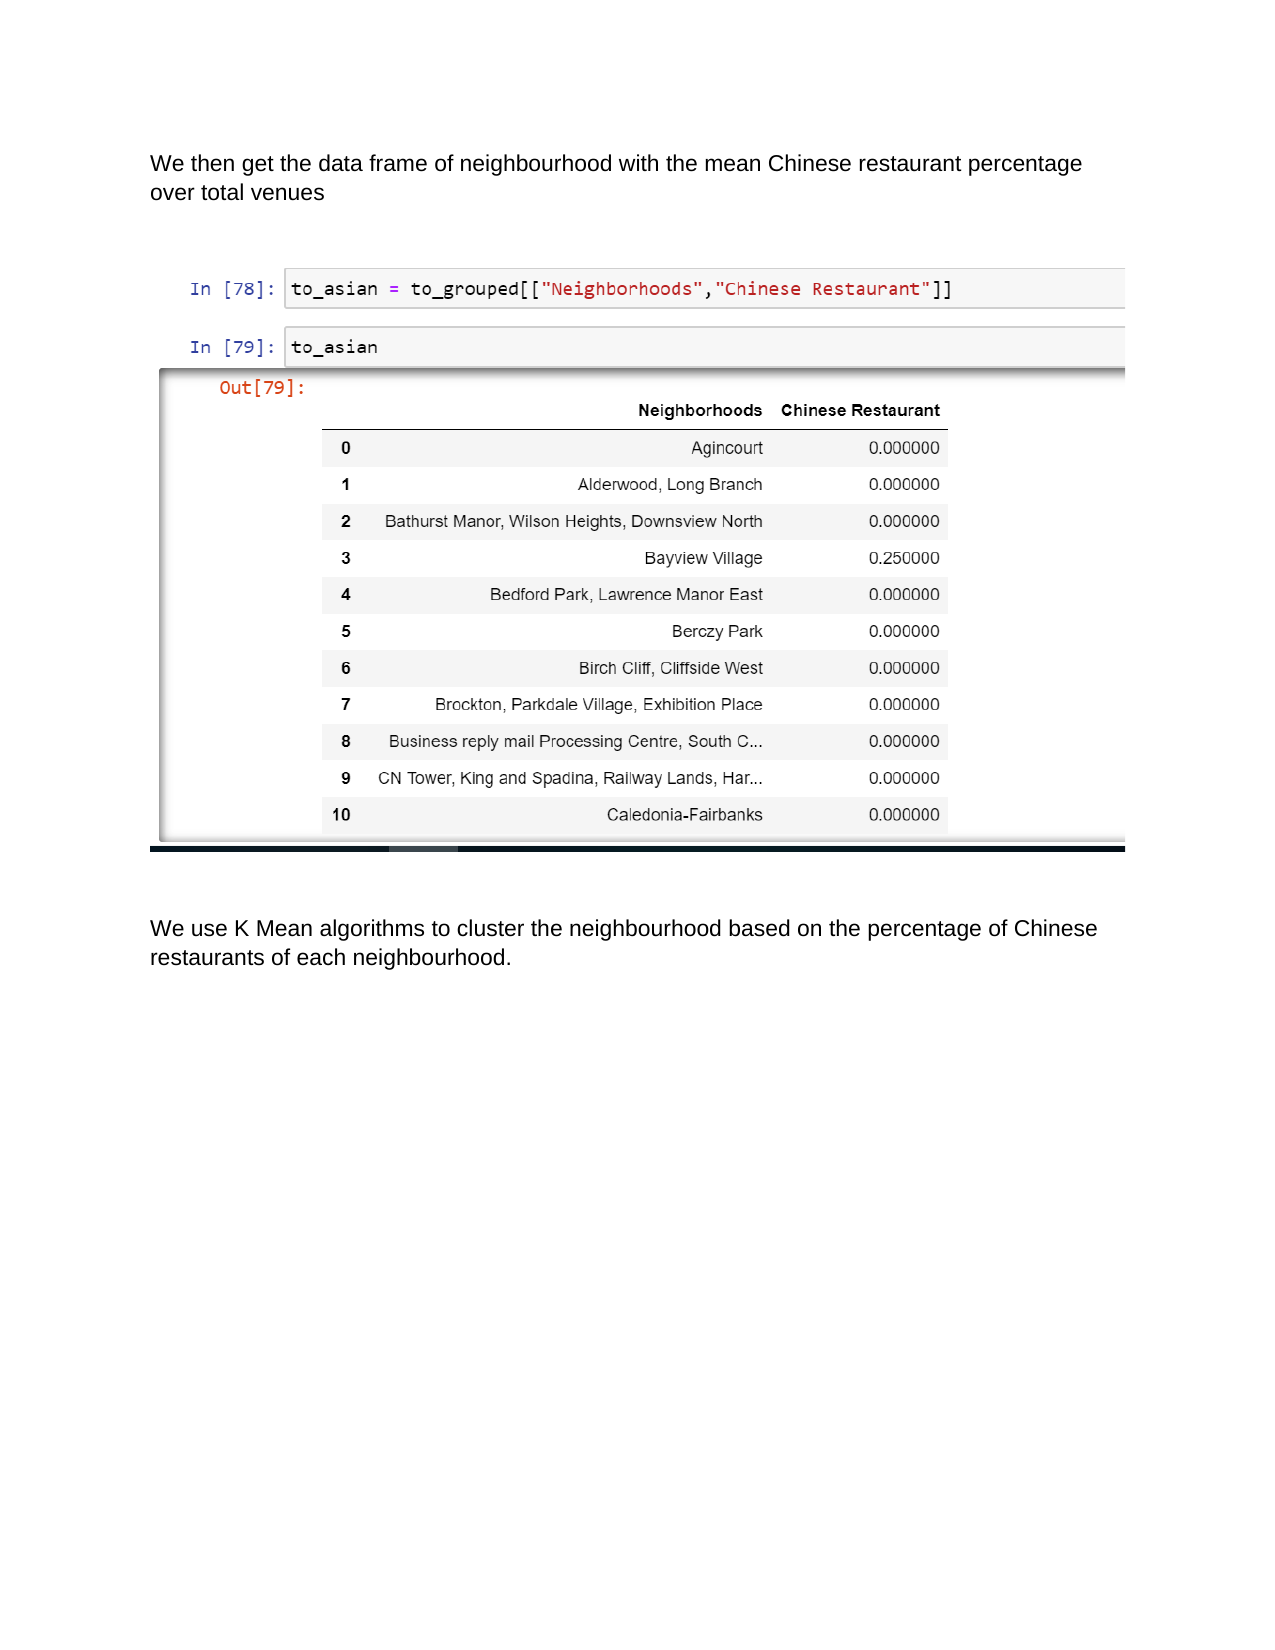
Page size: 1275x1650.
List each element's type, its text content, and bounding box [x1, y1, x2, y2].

text We use K Mean algorithms to cluster the neighbourhood based on the percentage of Chinese restaurants of each neighbourhood. [150, 915, 1125, 970]
picture [150, 268, 1125, 852]
text We then get the data frame of neighbourhood with the mean Chinese restaurant percentage over total venues [150, 150, 1125, 205]
